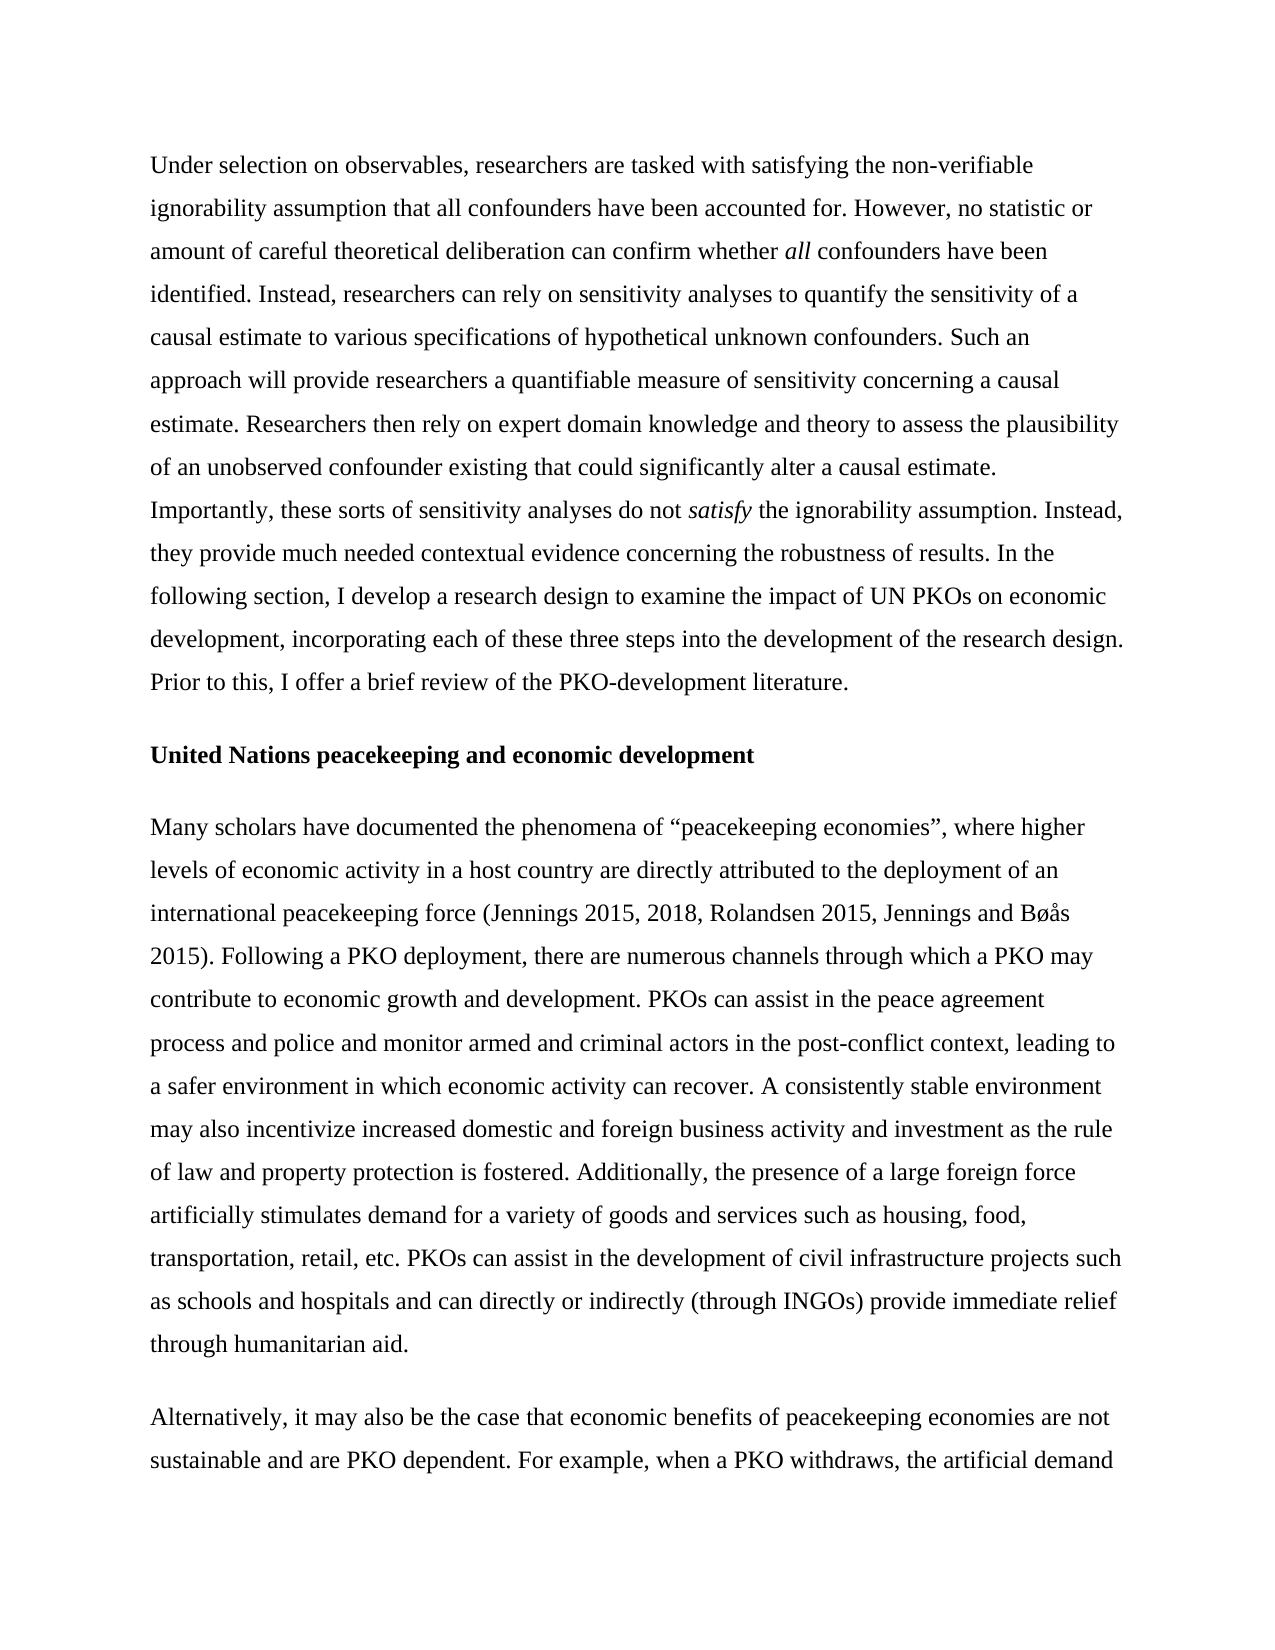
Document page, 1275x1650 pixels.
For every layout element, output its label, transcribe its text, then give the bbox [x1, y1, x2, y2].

text Many scholars have documented the phenomena of “peacekeeping economies”, where higher levels of economic activity in a host country are directly attributed to the deployment of an international peacekeeping force (Jennings 2015, 2018, Rolandsen 2015, Jennings and Bøås 2015). Following a PKO deployment, there are numerous channels through which a PKO may contribute to economic growth and development. PKOs can assist in the peace agreement process and police and monitor armed and criminal actors in the post-conflict context, leading to a safer environment in which economic activity can recover. A consistently stable environment may also incentivize increased domestic and foreign business activity and investment as the rule of law and property protection is fostered. Additionally, the presence of a large foreign force artificially stimulates demand for a variety of goods and services such as housing, food, transportation, retail, etc. PKOs can assist in the development of civil infrastructure projects such as schools and hospitals and can directly or indirectly (through INGOs) provide immediate relief through humanitarian aid. [150, 812, 1125, 1358]
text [150, 1402, 1125, 1474]
text Under selection on observables, researchers are tasked with satisfying the non-verifiable ignorability assumption that all confounders have been accounted for. However, no statistic or amount of careful theoretical deliberation can confirm whether all confounders have been identified. Instead, researchers can rely on sensitivity analyses to quantify the sensitivity of a causal estimate to various specifications of hypothetical unknown confounders. Such an approach will provide researchers a quantifiable measure of sensitivity concerning a causal estimate. Researchers then rely on expert domain knowledge and theory to assess the plausibility of an unobserved confounder existing that could significantly alter a causal estimate. Importantly, these sorts of sensitivity analyses do not satisfy the ignorability assumption. Instead, they provide much needed contextual evidence concerning the robustness of results. In the following section, I develop a research design to examine the impact of UN PKOs on economic development, incorporating each of these three steps into the development of the research design. Prior to this, I offer a brief review of the PKO-development literature. [150, 150, 1125, 696]
text United Nations peacekeeping and economic development [150, 740, 1125, 768]
